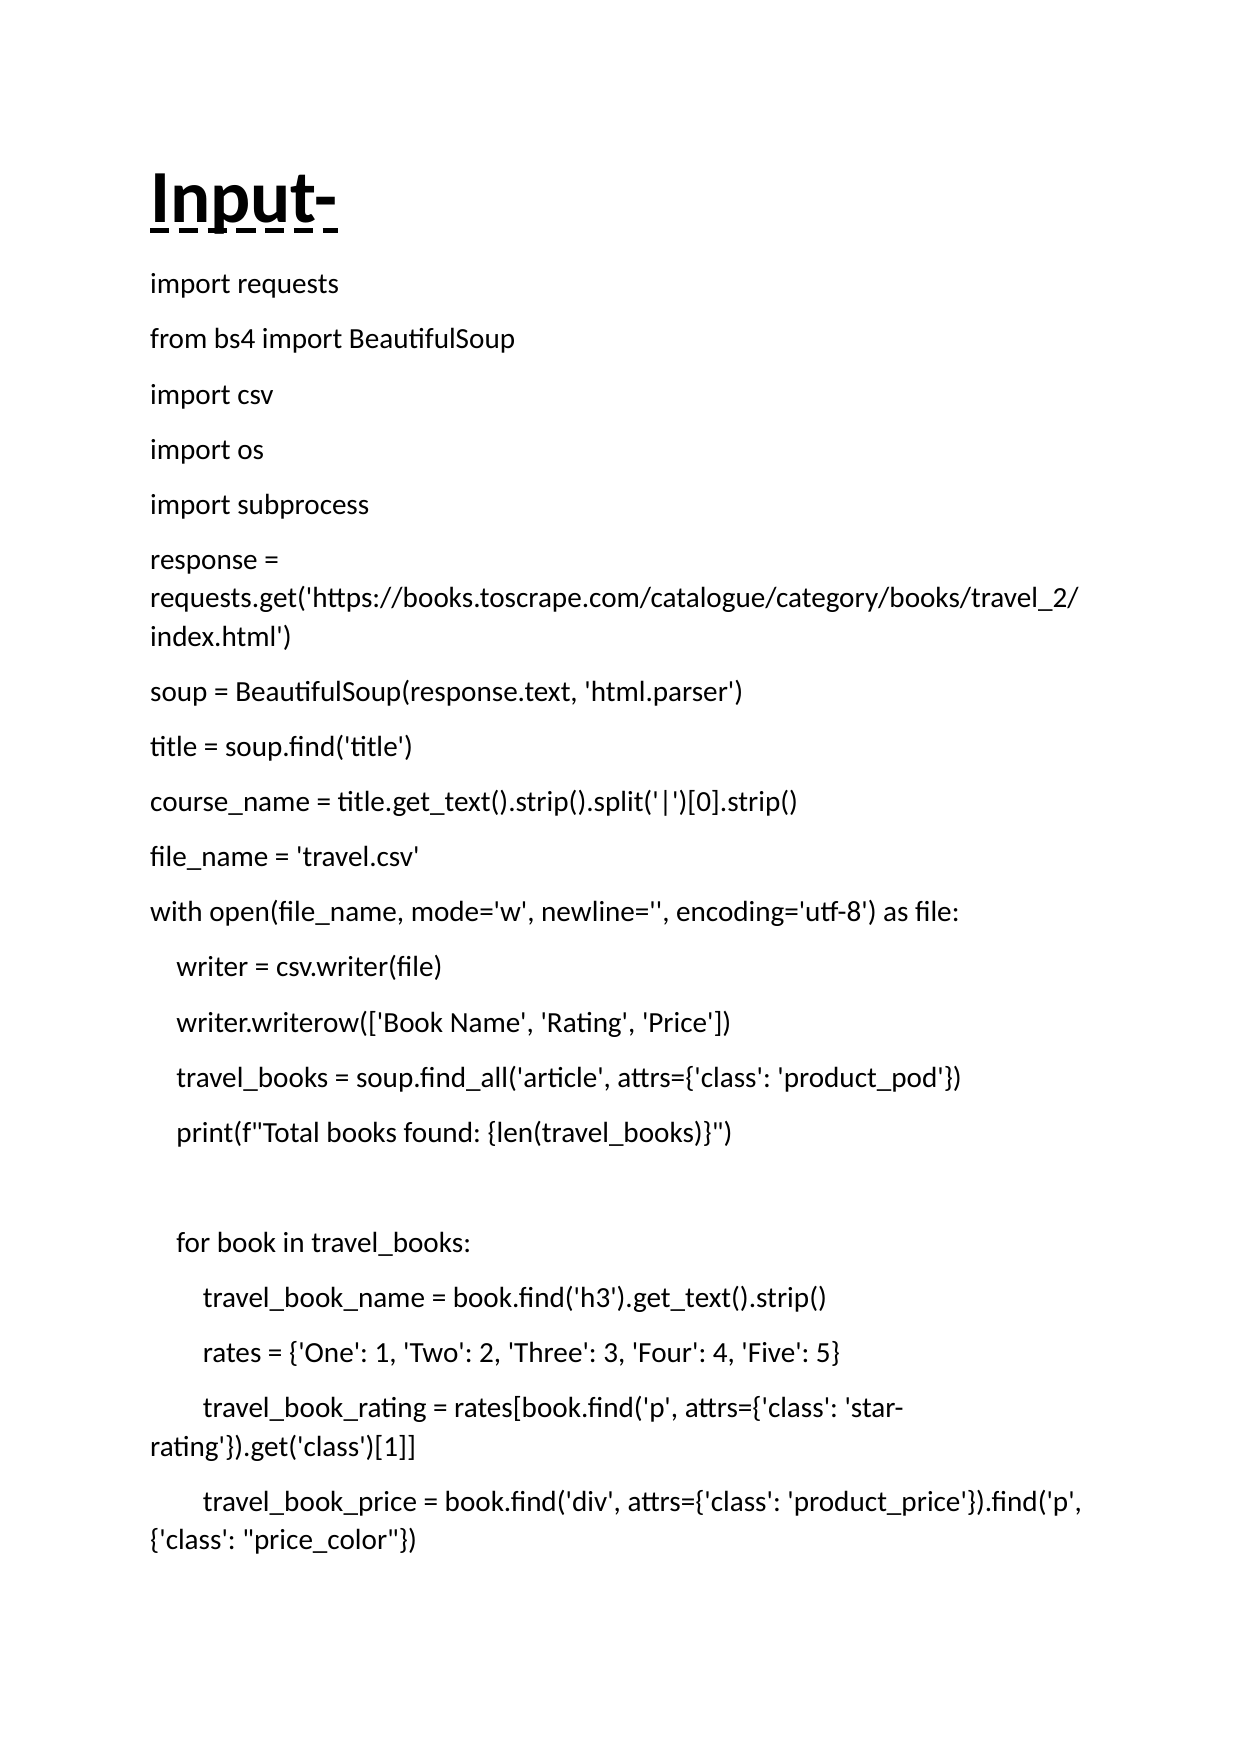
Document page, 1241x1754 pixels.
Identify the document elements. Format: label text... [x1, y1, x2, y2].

text course_name = title.get_text().strip().split('|')[0].strip() [150, 783, 1090, 819]
text file_name = 'travel.csv' [150, 838, 1090, 874]
text import csv [150, 376, 1090, 411]
text title = soup.find('title') [150, 728, 1090, 764]
text travel_book_rating = rates[book.find('p', attrs={'class': 'star-rating'}).get('class')[1]] [150, 1389, 1090, 1463]
text travel_book_name = book.find('h3').get_text().strip() [150, 1279, 1090, 1315]
text writer.writerow(['Book Name', 'Rating', 'Price']) [150, 1004, 1090, 1039]
text from bs4 import BeautifulSoup [150, 321, 1090, 356]
text print(f"Total books found: {len(travel_books)}") [150, 1114, 1090, 1149]
text for book in travel_books: [150, 1224, 1090, 1260]
text with open(file_name, mode='w', newline='', encoding='utf-8') as file: [150, 893, 1090, 929]
text import os [150, 431, 1090, 466]
text Input- [150, 150, 1090, 242]
text travel_book_price = book.find('div', attrs={'class': 'product_price'}).find('p', {'class': "price_color"}) [150, 1483, 1090, 1557]
text soup = BeautifulSoup(response.text, 'html.parser') [150, 673, 1090, 709]
text rates = {'One': 1, 'Two': 2, 'Three': 3, 'Four': 4, 'Five': 5} [150, 1334, 1090, 1370]
text response = requests.get('https://books.toscrape.com/catalogue/category/books/travel_2/index.html') [150, 541, 1090, 653]
text import requests [150, 266, 1090, 301]
text writer = csv.writer(file) [150, 948, 1090, 984]
text travel_books = soup.find_all('article', attrs={'class': 'product_pod'}) [150, 1059, 1090, 1094]
text import subprocess [150, 486, 1090, 522]
